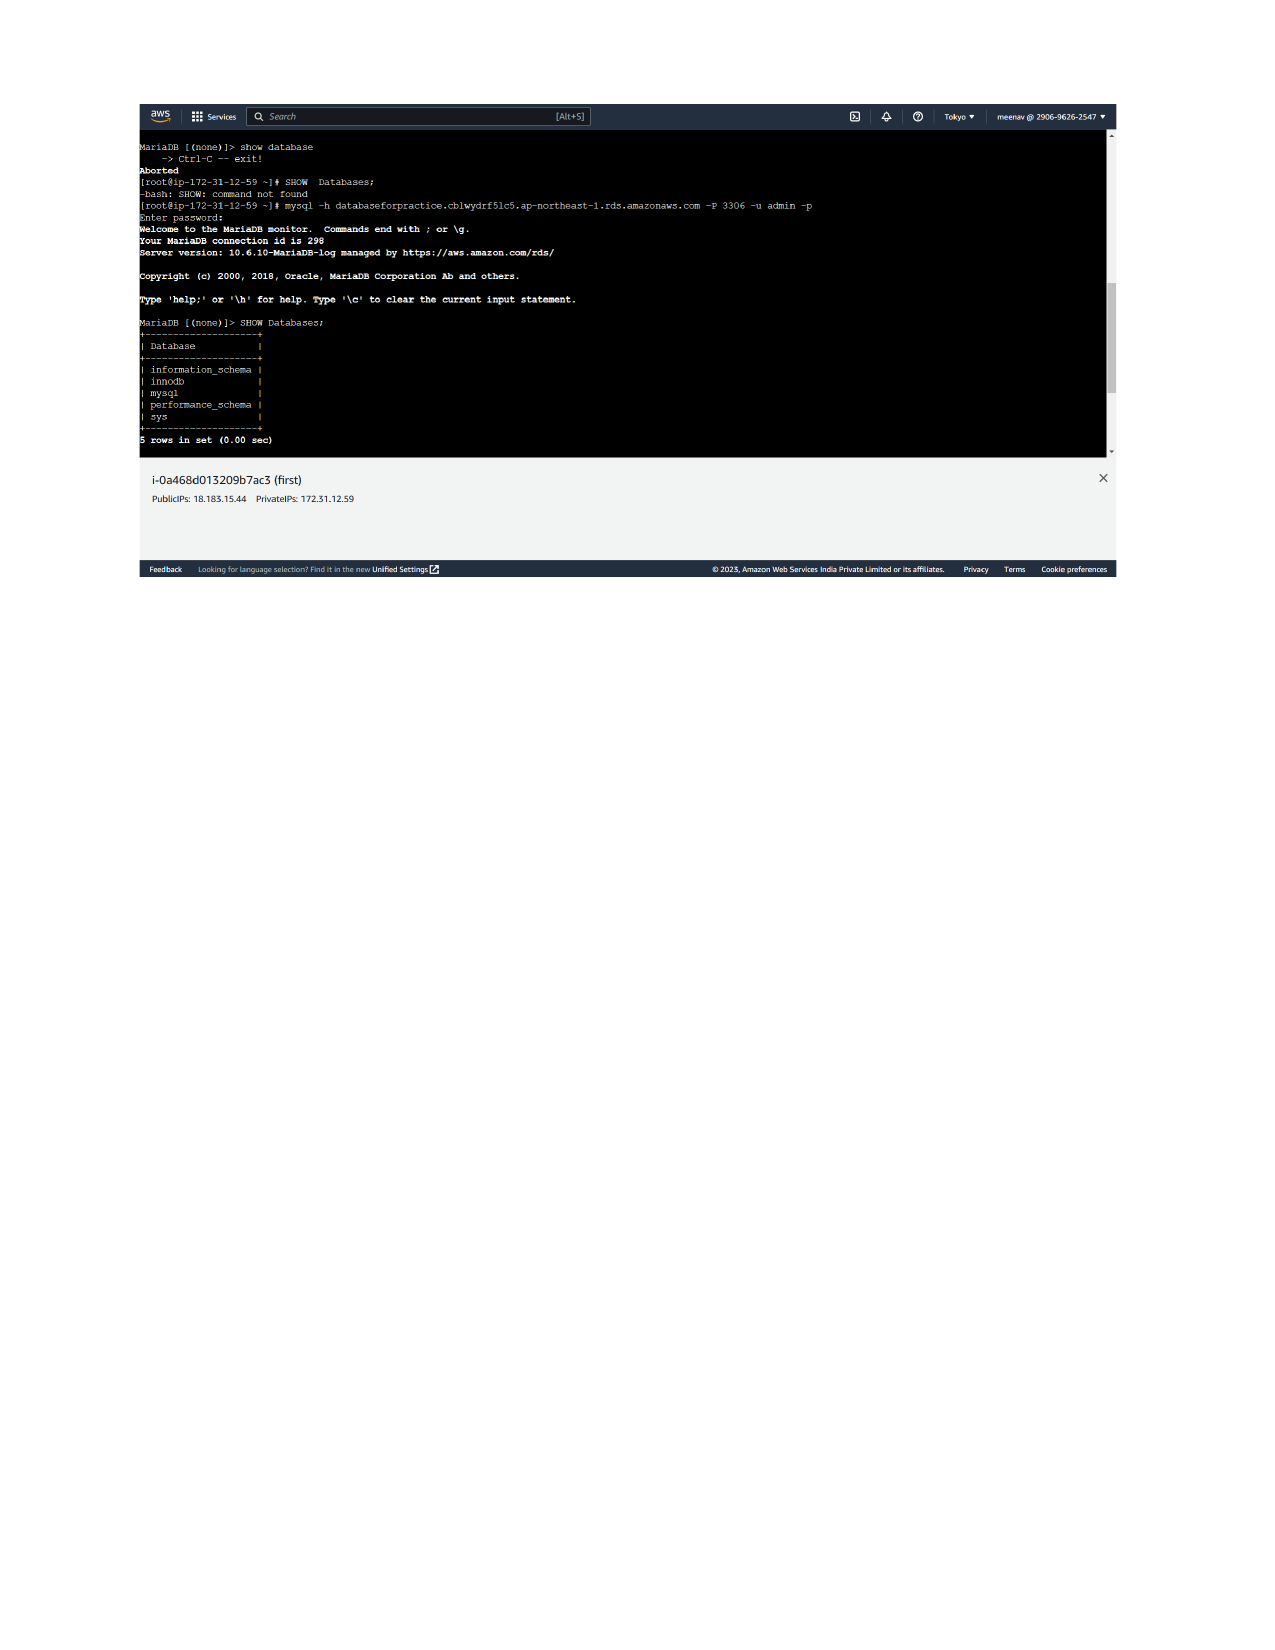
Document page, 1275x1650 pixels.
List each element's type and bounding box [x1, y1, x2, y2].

picture [139, 104, 1117, 577]
